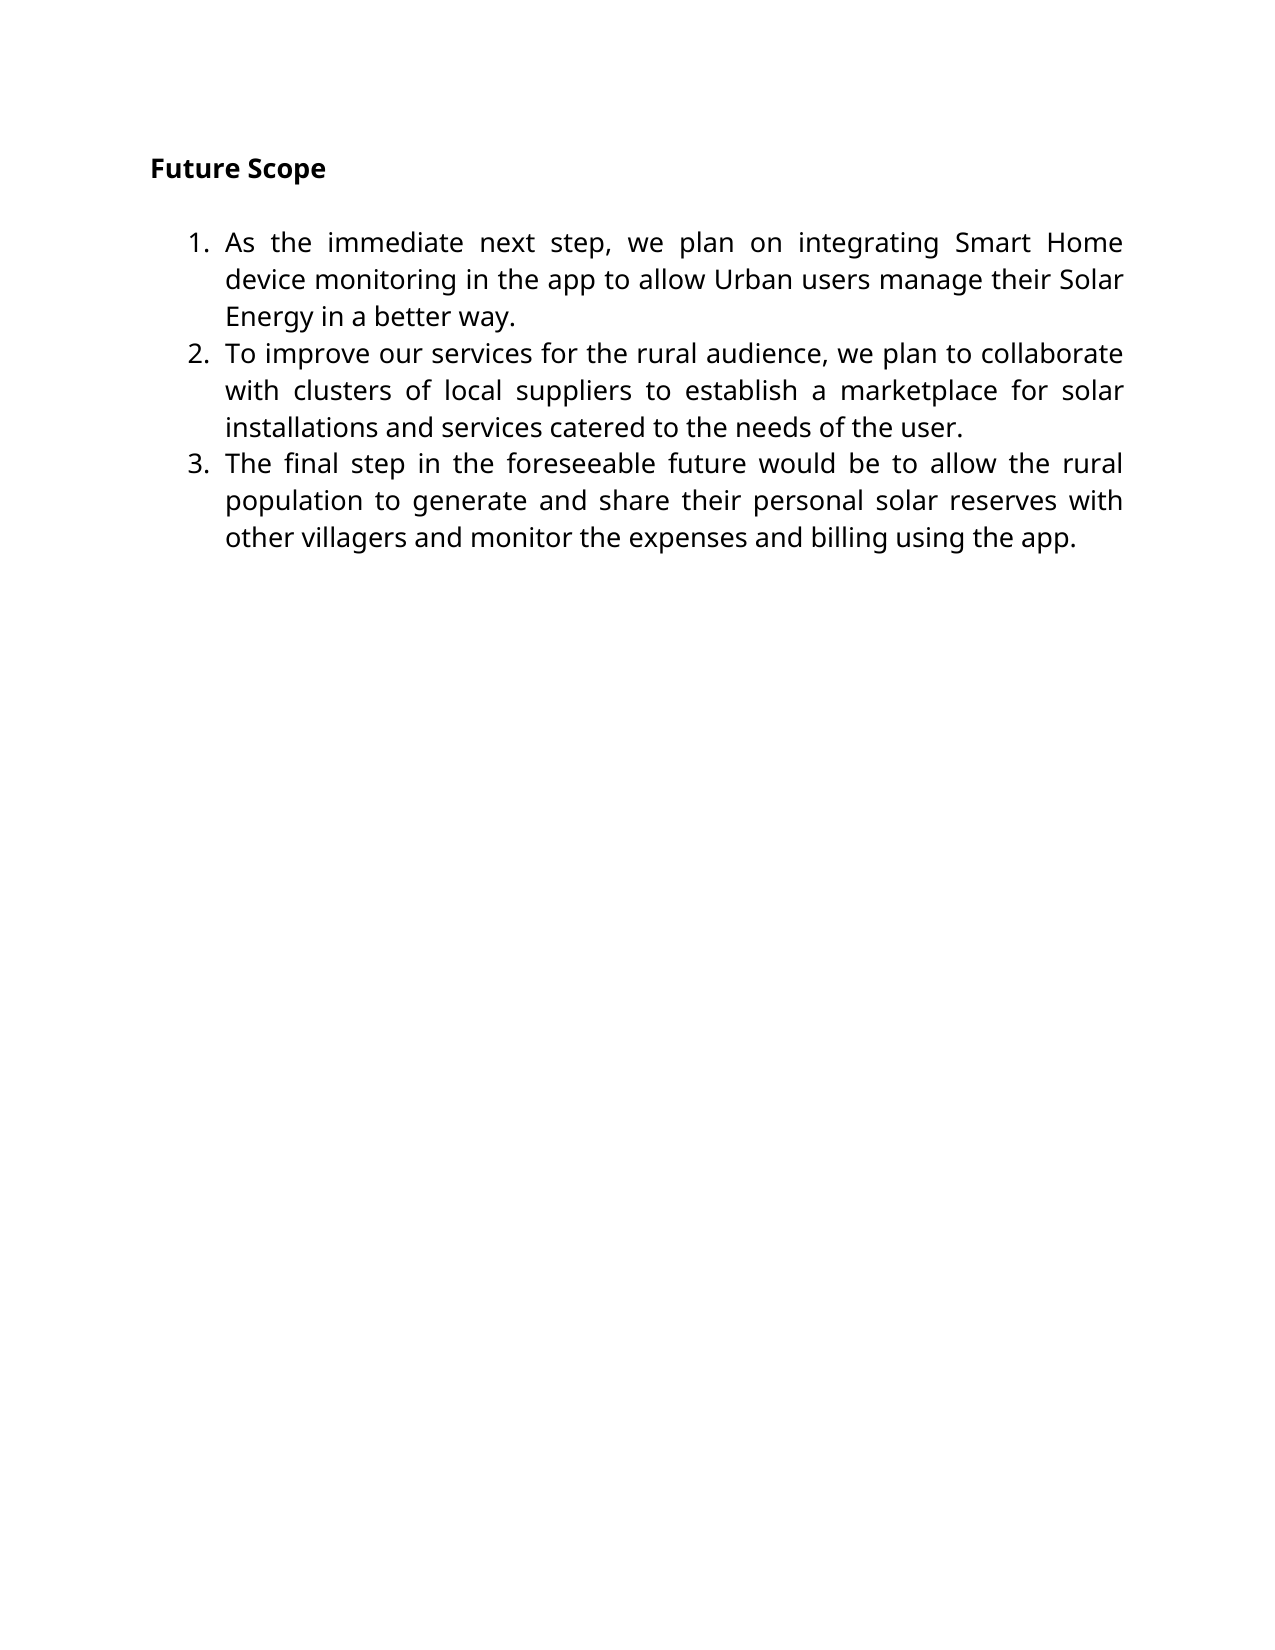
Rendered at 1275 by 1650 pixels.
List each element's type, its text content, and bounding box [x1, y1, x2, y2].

list To improve our services for the rural audience, we plan to collaborate with clusters of local suppliers to establish a marketplace for solar installations and services catered to the needs of the user. [187, 334, 1125, 445]
list As the immediate next step, we plan on integrating Smart Home device monitoring in the app to allow Urban users manage their Solar Energy in a better way. [187, 224, 1125, 334]
list The final step in the foreseeable future would be to allow the rural population to generate and share their personal solar reserves with other villagers and monitor the expenses and billing using the app. [187, 445, 1125, 556]
text Future Scope [150, 150, 1125, 187]
